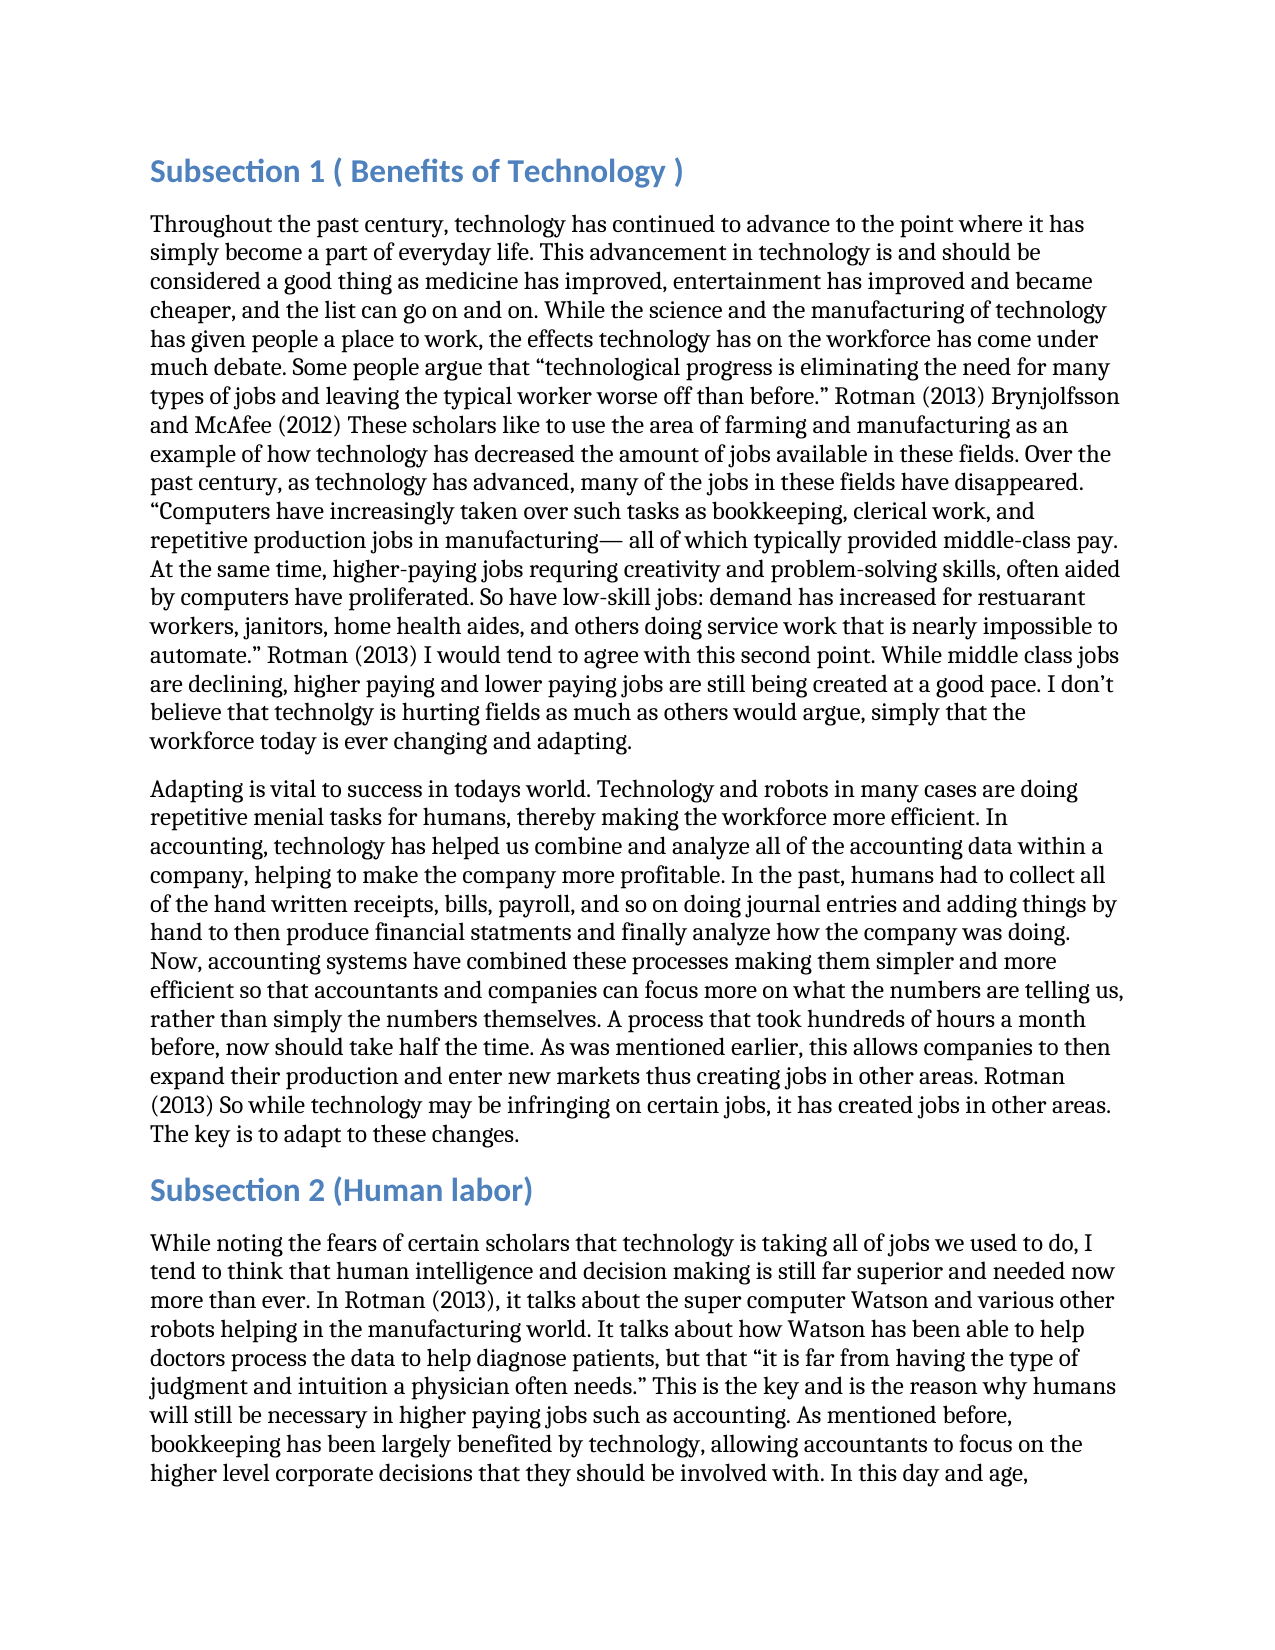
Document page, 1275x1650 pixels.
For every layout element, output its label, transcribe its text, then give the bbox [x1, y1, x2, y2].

text Adapting is vital to success in todays world. Technology and robots in many cases are doing repetitive menial tasks for humans, thereby making the workforce more efficient. In accounting, technology has helped us combine and analyze all of the accounting data within a company, helping to make the company more profitable. In the past, humans had to collect all of the hand written receipts, bills, payroll, and so on doing journal entries and adding things by hand to then produce financial statments and finally analyze how the company was doing. Now, accounting systems have combined these processes making them simpler and more efficient so that accountants and companies can focus more on what the numbers are telling us, rather than simply the numbers themselves. A process that took hundreds of hours a month before, now should take half the time. As was mentioned earlier, this allows companies to then expand their production and enter new markets thus creating jobs in other areas. Rotman (2013) So while technology may be infringing on certain jobs, it has created jobs in other areas. The key is to adapt to these changes. [150, 774, 1125, 1148]
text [150, 1228, 1125, 1487]
subtitle Subsection 1 ( Benefits of Technology ) [150, 150, 1125, 191]
text Throughout the past century, technology has continued to advance to the point where it has simply become a part of everyday life. This advancement in technology is and should be considered a good thing as medicine has improved, entertainment has improved and became cheaper, and the list can go on and on. While the science and the manufacturing of technology has given people a place to work, the effects technology has on the workforce has come under much debate. Some people argue that “technological progress is eliminating the need for many types of jobs and leaving the typical worker worse off than before.” Rotman (2013) Brynjolfsson and McAfee (2012) These scholars like to use the area of farming and manufacturing as an example of how technology has decreased the amount of jobs available in these fields. Over the past century, as technology has advanced, many of the jobs in these fields have disappeared. “Computers have increasingly taken over such tasks as bookkeeping, clerical work, and repetitive production jobs in manufacturing— all of which typically provided middle-class pay. At the same time, higher-paying jobs requring creativity and problem-solving skills, often aided by computers have proliferated. So have low-skill jobs: demand has increased for restuarant workers, janitors, home health aides, and others doing service work that is nearly impossible to automate.” Rotman (2013) I would tend to agree with this second point. While middle class jobs are declining, higher paying and lower paying jobs are still being created at a good pace. I don’t believe that technolgy is hurting fields as much as others would argue, simply that the workforce today is ever changing and adapting. [150, 209, 1125, 756]
subtitle Subsection 2 (Human labor) [150, 1169, 1125, 1210]
